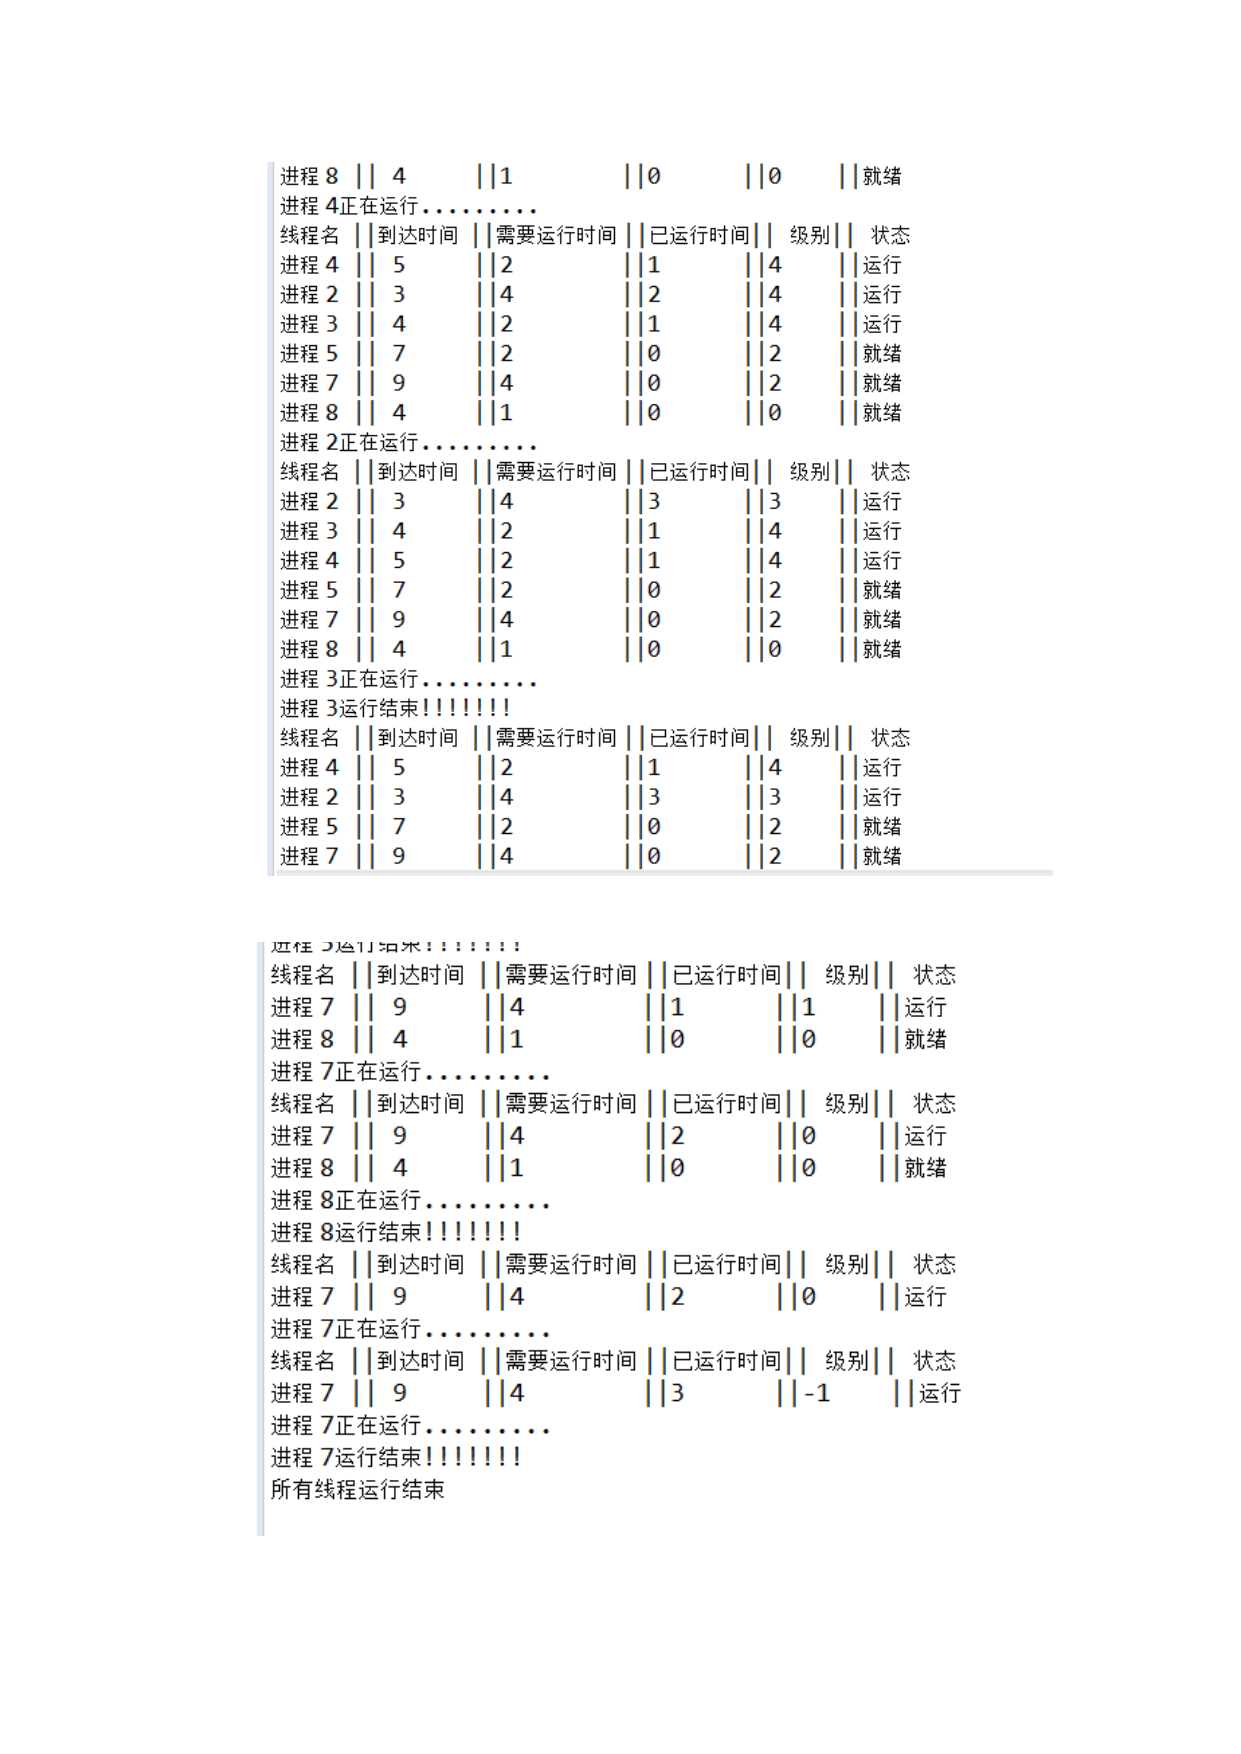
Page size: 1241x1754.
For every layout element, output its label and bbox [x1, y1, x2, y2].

picture [187, 162, 1053, 876]
picture [187, 942, 1053, 1536]
